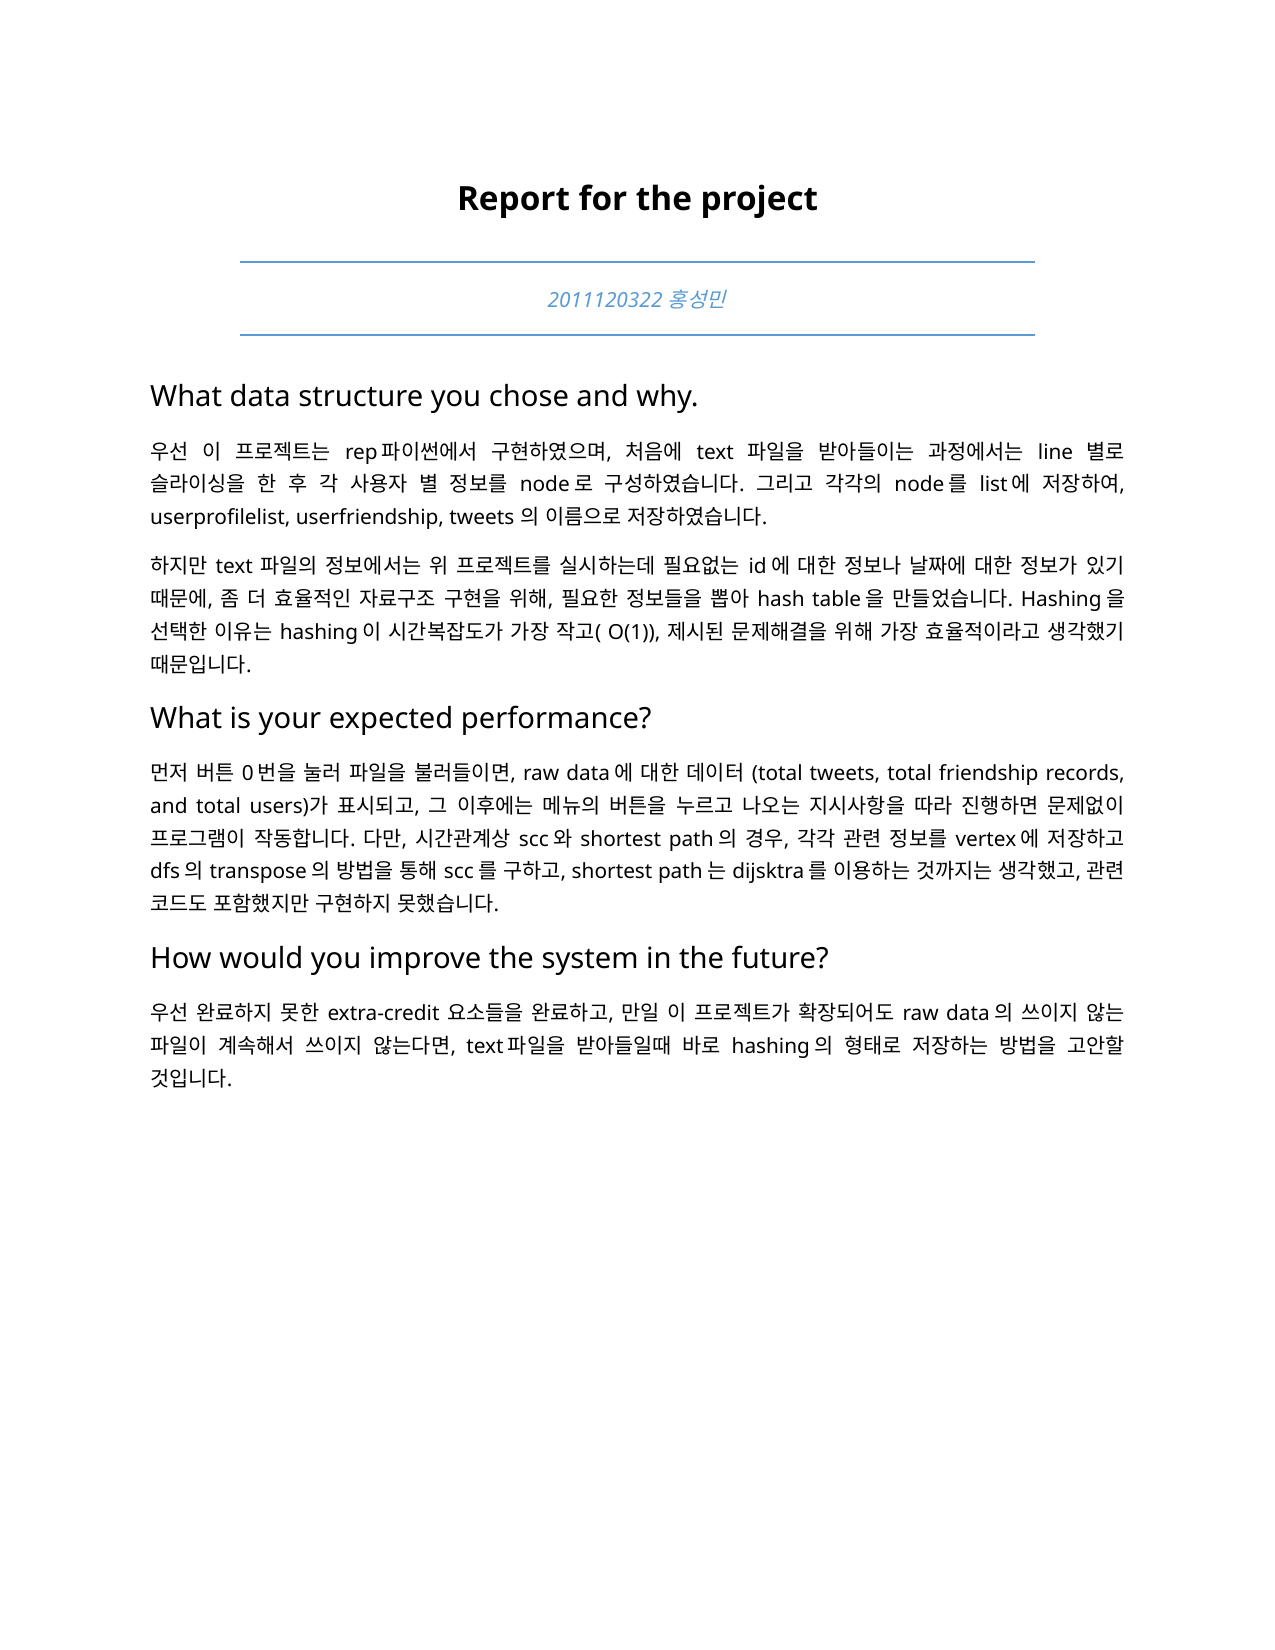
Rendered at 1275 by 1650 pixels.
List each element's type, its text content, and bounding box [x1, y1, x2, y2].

text 하지만 text 파일의 정보에서는 위 프로젝트를 실시하는데 필요없는 id에 대한 정보나 날짜에 대한 정보가 있기 때문에, 좀 더 효율적인 자료구조 구현을 위해, 필요한 정보들을 뽑아 hash table을 만들었습니다. Hashing을 선택한 이유는 hashing이 시간복잡도가 가장 작고( O(1)), 제시된 문제해결을 위해 가장 효율적이라고 생각했기 때문입니다. [150, 550, 1125, 678]
text 먼저 버튼 0번을 눌러 파일을 불러들이면, raw data에 대한 데이터 (total tweets, total friendship records, and total users)가 표시되고, 그 이후에는 메뉴의 버튼을 누르고 나오는 지시사항을 따라 진행하면 문제없이 프로그램이 작동합니다. 다만, 시간관계상 scc와 shortest path의 경우, 각각 관련 정보를 vertex에 저장하고 dfs의 transpose의 방법을 통해 scc를 구하고, shortest path는 dijsktra를 이용하는 것까지는 생각했고, 관련 코드도 포함했지만 구현하지 못했습니다. [150, 757, 1125, 918]
text 우선 완료하지 못한 extra-credit 요소들을 완료하고, 만일 이 프로젝트가 확장되어도 raw data의 쓰이지 않는 파일이 계속해서 쓰이지 않는다면, text파일을 받아들일때 바로 hashing의 형태로 저장하는 방법을 고안할 것입니다. [150, 996, 1125, 1092]
subtitle How would you improve the system in the future? [150, 937, 1125, 977]
title Report for the project [150, 175, 1125, 220]
subtitle What data structure you chose and why. [150, 375, 1125, 415]
text 우선 이 프로젝트는 rep파이썬에서 구현하였으며, 처음에 text 파일을 받아들이는 과정에서는 line 별로 슬라이싱을 한 후 각 사용자 별 정보를 node로 구성하였습니다. 그리고 각각의 node를 list에 저장하여, userprofilelist, userfriendship, tweets 의 이름으로 저장하였습니다. [150, 435, 1125, 531]
subtitle What is your expected performance? [150, 697, 1125, 737]
text 2011120322 홍성민 [240, 263, 1035, 334]
